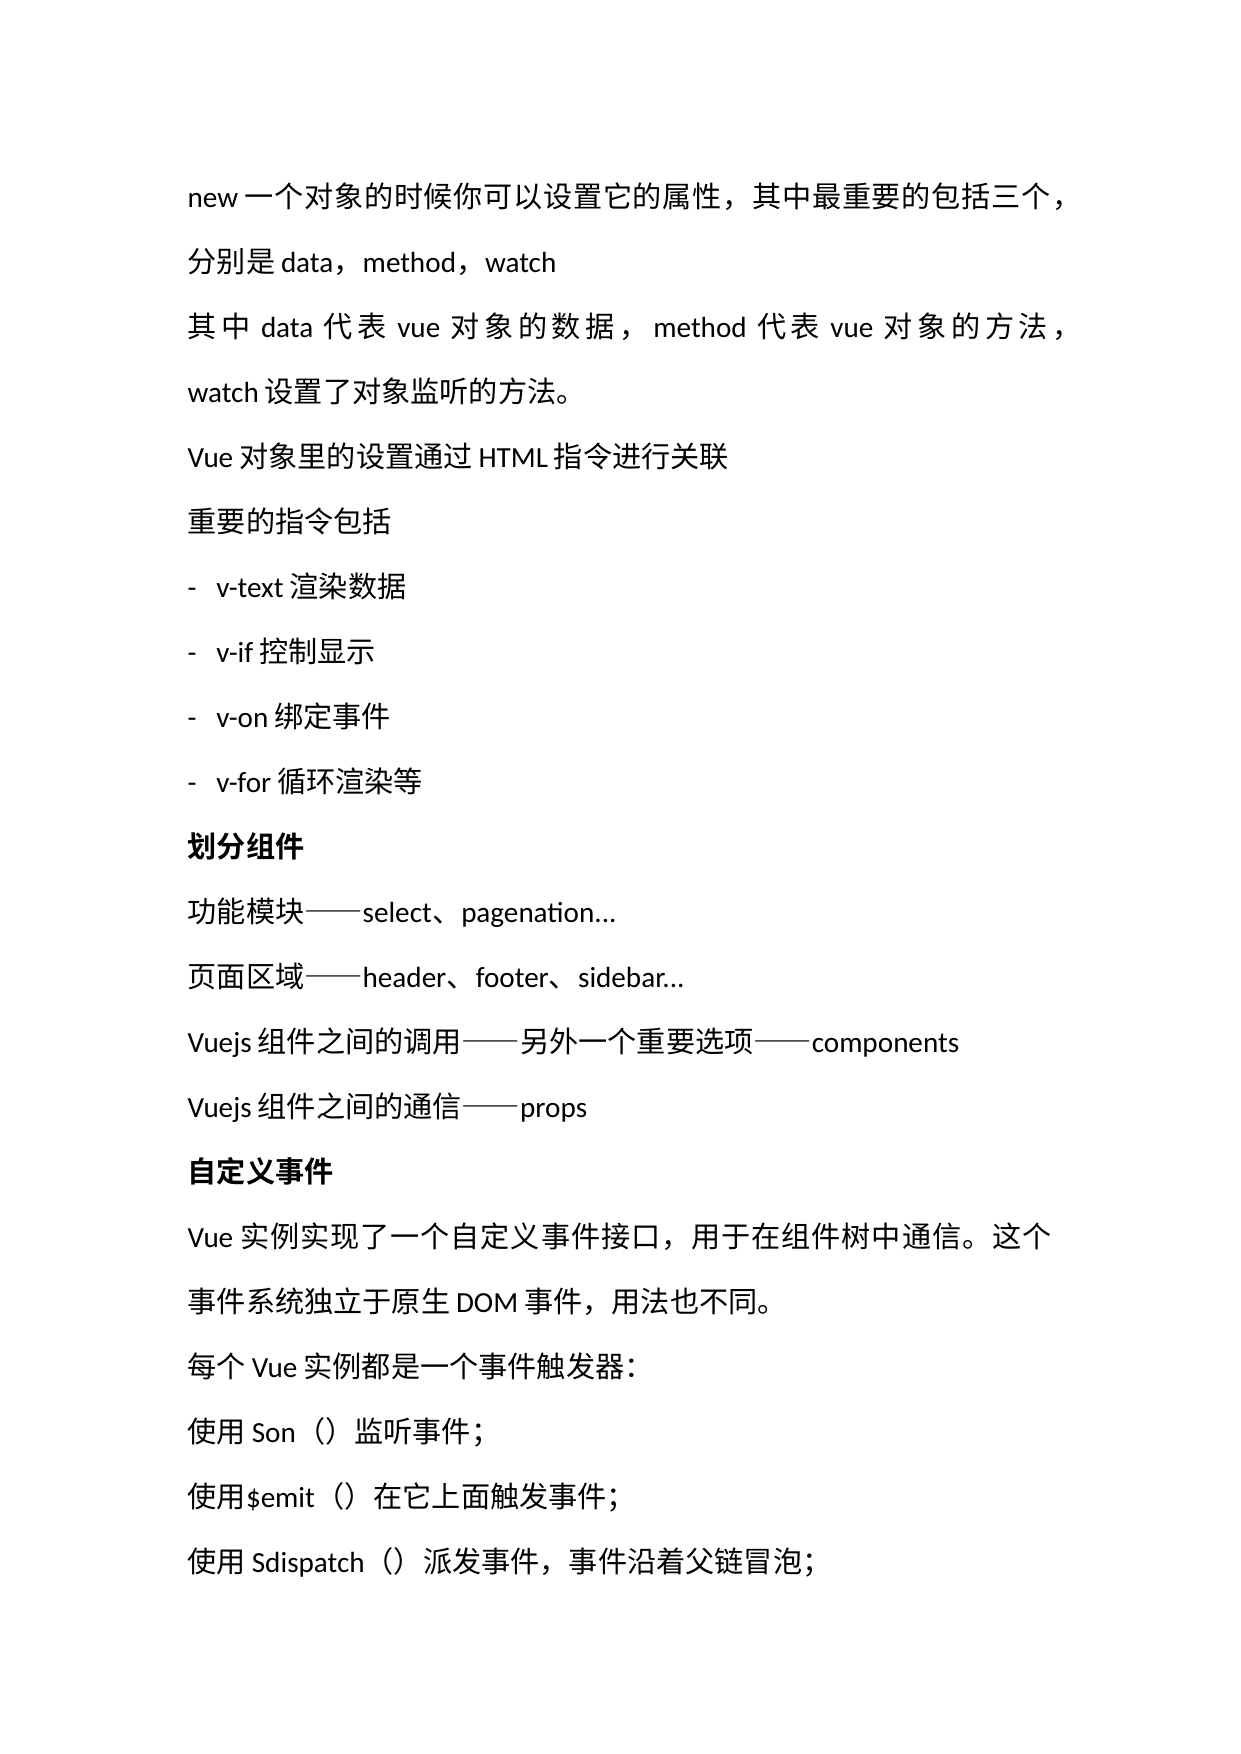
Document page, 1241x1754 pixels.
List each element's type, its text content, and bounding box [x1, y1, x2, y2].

text Vuejs组件之间的通信——props [187, 1072, 1053, 1137]
text 划分组件 [187, 812, 1053, 877]
text 自定义事件 [187, 1137, 1053, 1202]
text new一个对象的时候你可以设置它的属性，其中最重要的包括三个，分别是data，method，watch [187, 162, 1053, 292]
text - v-on绑定事件 [187, 682, 1053, 747]
text 使用Son（）监听事件； [187, 1397, 1053, 1462]
text Vue实例实现了一个自定义事件接口，用于在组件树中通信。这个事件系统独立于原生DOM事件，用法也不同。 [187, 1202, 1053, 1332]
text 重要的指令包括 [187, 487, 1053, 552]
text 每个Vue实例都是一个事件触发器： [187, 1332, 1053, 1397]
text 使用Sdispatch（）派发事件，事件沿着父链冒泡； [187, 1527, 1053, 1592]
text - v-if控制显示 [187, 617, 1053, 682]
text - v-text渲染数据 [187, 552, 1053, 617]
text 使用$emit（）在它上面触发事件； [187, 1462, 1053, 1527]
text 页面区域——header、footer、sidebar... [187, 942, 1053, 1007]
text 其中data代表vue对象的数据，method代表vue对象的方法，watch设置了对象监听的方法。 [187, 292, 1053, 422]
text Vuejs组件之间的调用——另外一个重要选项——components [187, 1007, 1053, 1072]
text Vue对象里的设置通过HTML指令进行关联 [187, 422, 1053, 487]
text - v-for循环渲染等 [187, 747, 1053, 812]
text 功能模块——select、pagenation... [187, 877, 1053, 942]
